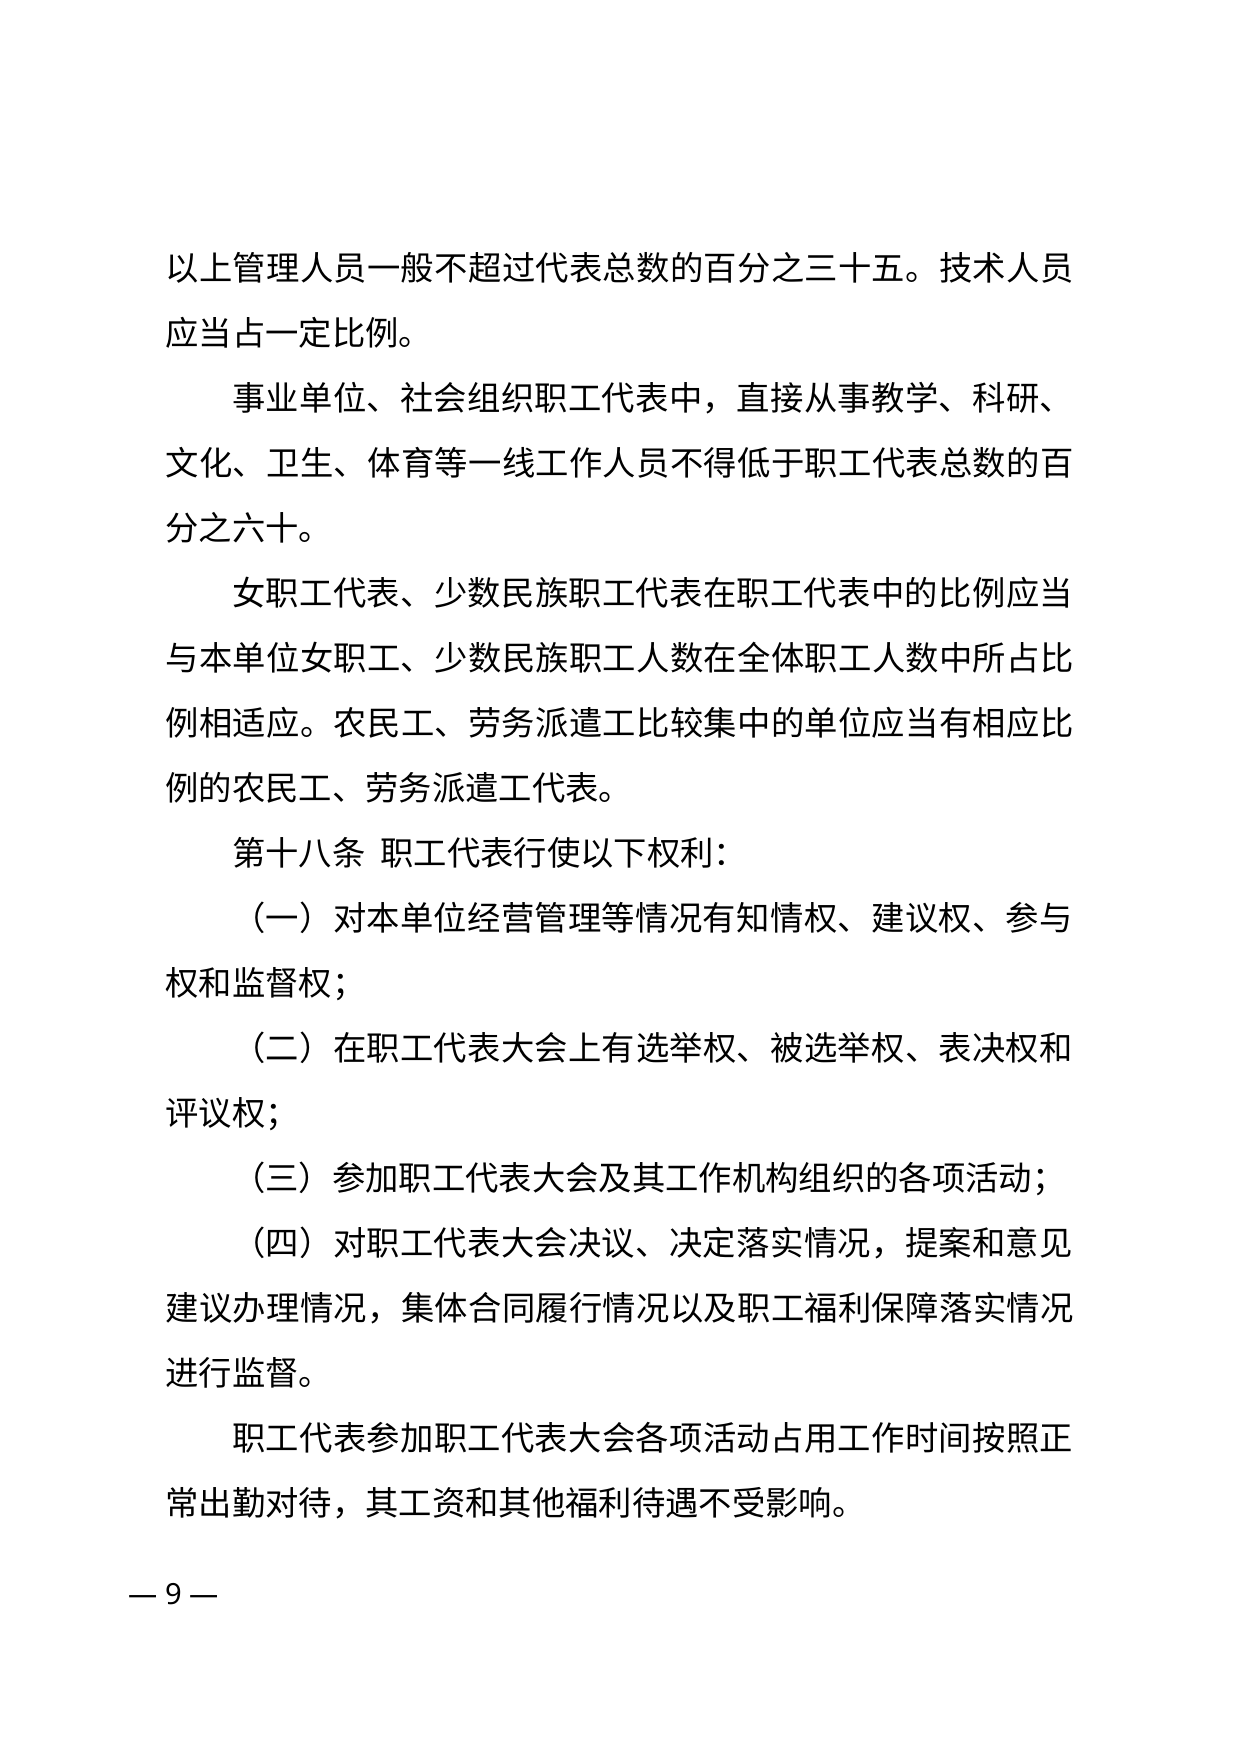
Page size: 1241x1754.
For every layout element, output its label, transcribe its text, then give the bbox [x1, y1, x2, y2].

text （四）对职工代表大会决议、决定落实情况，提案和意见建议办理情况，集体合同履行情况以及职工福利保障落实情况进行监督。 [165, 1208, 1075, 1403]
text 事业单位、社会组织职工代表中，直接从事教学、科研、文化、卫生、体育等一线工作人员不得低于职工代表总数的百分之六十。 [165, 363, 1075, 558]
text （一）对本单位经营管理等情况有知情权、建议权、参与权和监督权； [165, 883, 1075, 1013]
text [165, 233, 1075, 363]
text 女职工代表、少数民族职工代表在职工代表中的比例应当与本单位女职工、少数民族职工人数在全体职工人数中所占比例相适应。农民工、劳务派遣工比较集中的单位应当有相应比例的农民工、劳务派遣工代表。 [165, 558, 1075, 818]
text （二）在职工代表大会上有选举权、被选举权、表决权和评议权； [165, 1013, 1075, 1143]
text 第十八条 职工代表行使以下权利： [165, 818, 1075, 883]
text （三）参加职工代表大会及其工作机构组织的各项活动； [165, 1143, 1075, 1208]
text 职工代表参加职工代表大会各项活动占用工作时间按照正常出勤对待，其工资和其他福利待遇不受影响。 [165, 1403, 1075, 1533]
